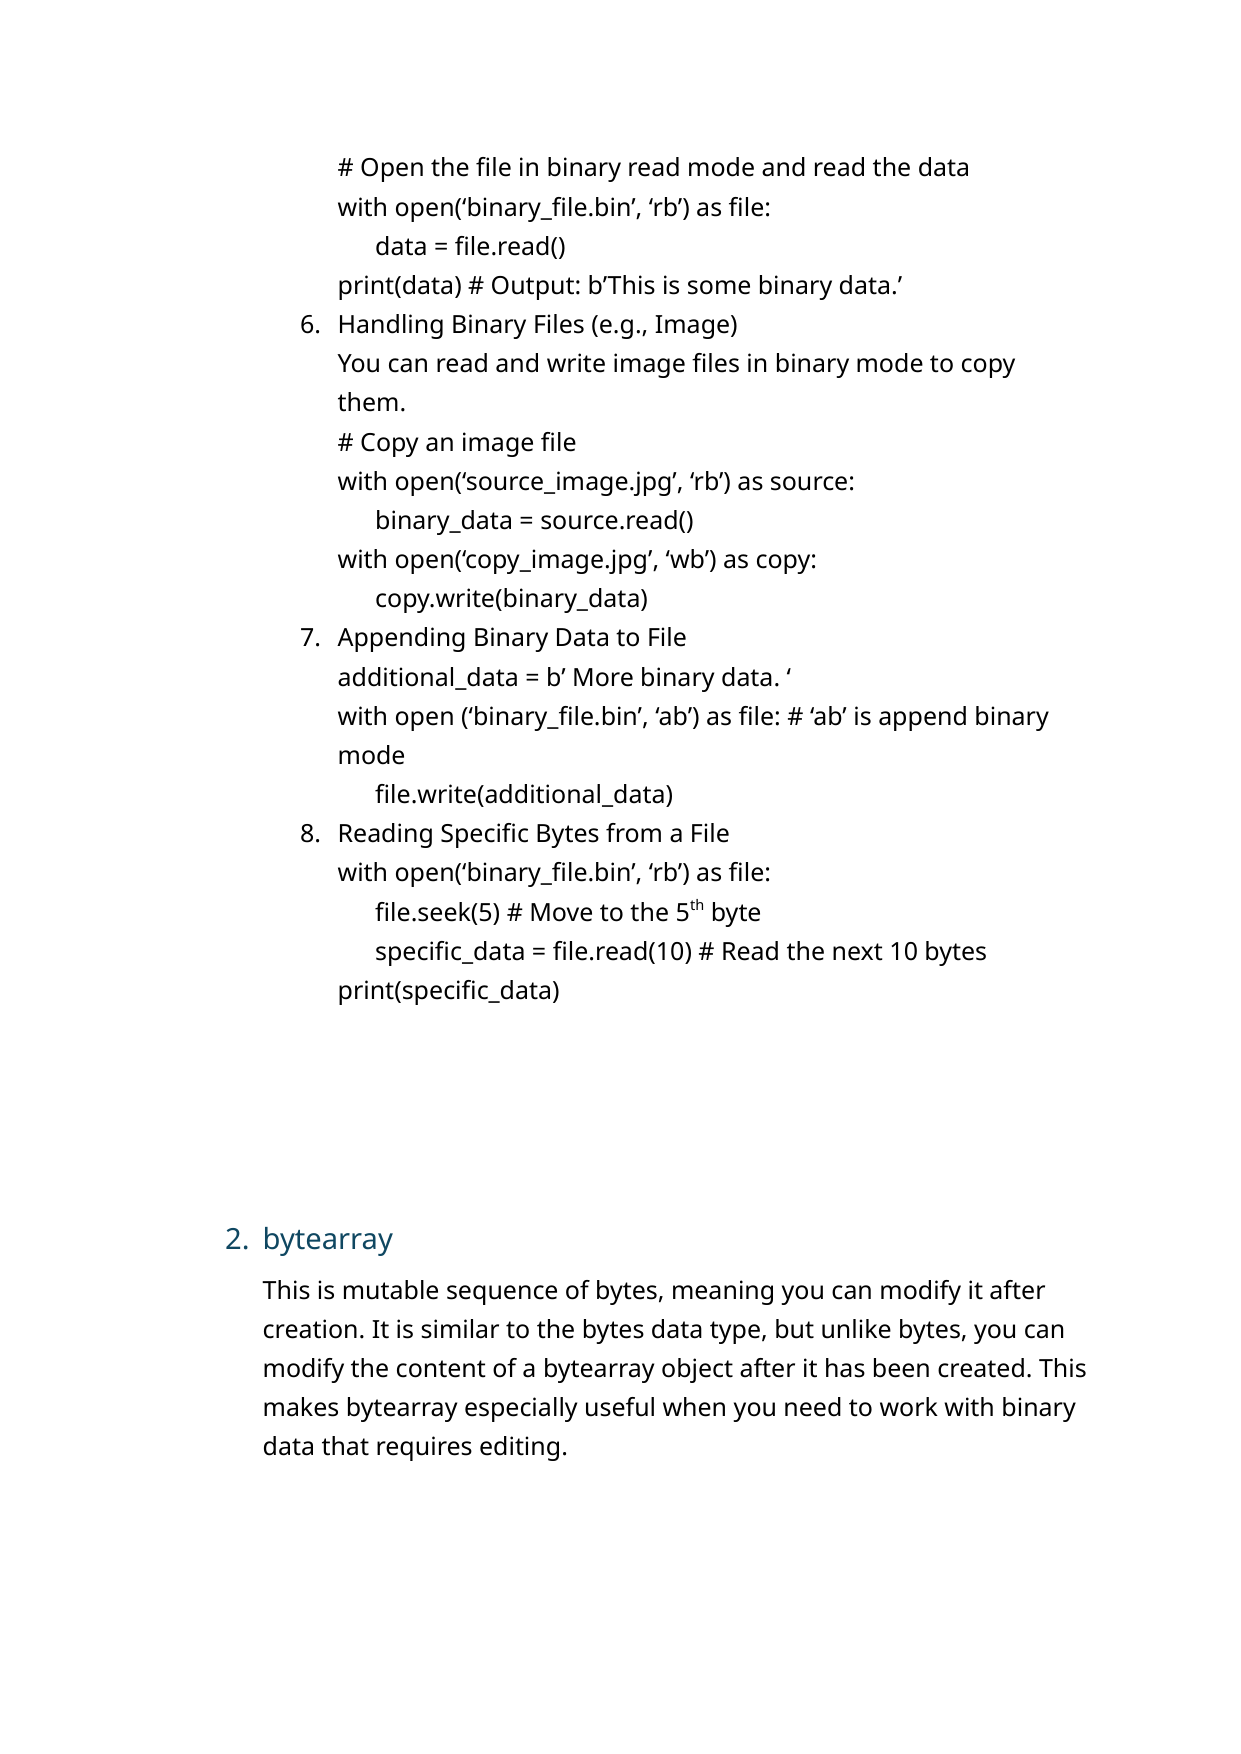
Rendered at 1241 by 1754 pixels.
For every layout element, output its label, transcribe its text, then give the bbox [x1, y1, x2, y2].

list additional_data = b’ More binary data. ‘ [337, 659, 1090, 693]
list You can read and write image files in binary mode to copy them. [337, 346, 1090, 419]
list print(data) # Output: b’This is some binary data.’ [337, 267, 1090, 302]
list print(specific_data) [337, 972, 1090, 1007]
list with open(‘source_image.jpg’, ‘rb’) as source: [337, 463, 1090, 497]
list binary_data = source.read() [337, 502, 1090, 537]
list with open (‘binary_file.bin’, ‘ab’) as file: # ‘ab’ is append binary mode [337, 698, 1090, 772]
list Appending Binary Data to File [300, 620, 1090, 654]
list with open(‘copy_image.jpg’, ‘wb’) as copy: [337, 542, 1090, 576]
subtitle bytearray [225, 1218, 1090, 1258]
list specific_data = file.read(10) # Read the next 10 bytes [337, 933, 1090, 967]
list # Open the file in binary read mode and read the data [337, 150, 1090, 184]
list Handling Binary Files (e.g., Image) [300, 307, 1090, 341]
list # Copy an image file [337, 424, 1090, 458]
list data = file.read() [337, 228, 1090, 262]
list Reading Specific Bytes from a File [300, 816, 1090, 850]
list file.seek(5) # Move to the 5th byte [337, 894, 1090, 928]
list with open(‘binary_file.bin’, ‘rb’) as file: [337, 189, 1090, 223]
list with open(‘binary_file.bin’, ‘rb’) as file: [337, 855, 1090, 889]
list This is mutable sequence of bytes, meaning you can modify it after creation. It is similar to the bytes data type, but unlike bytes, you can modify the content of a bytearray object after it has been created. This makes bytearray especially useful when you need to work with binary data that requires editing. [262, 1272, 1090, 1463]
list file.write(additional_data) [337, 777, 1090, 811]
list copy.write(binary_data) [337, 581, 1090, 615]
